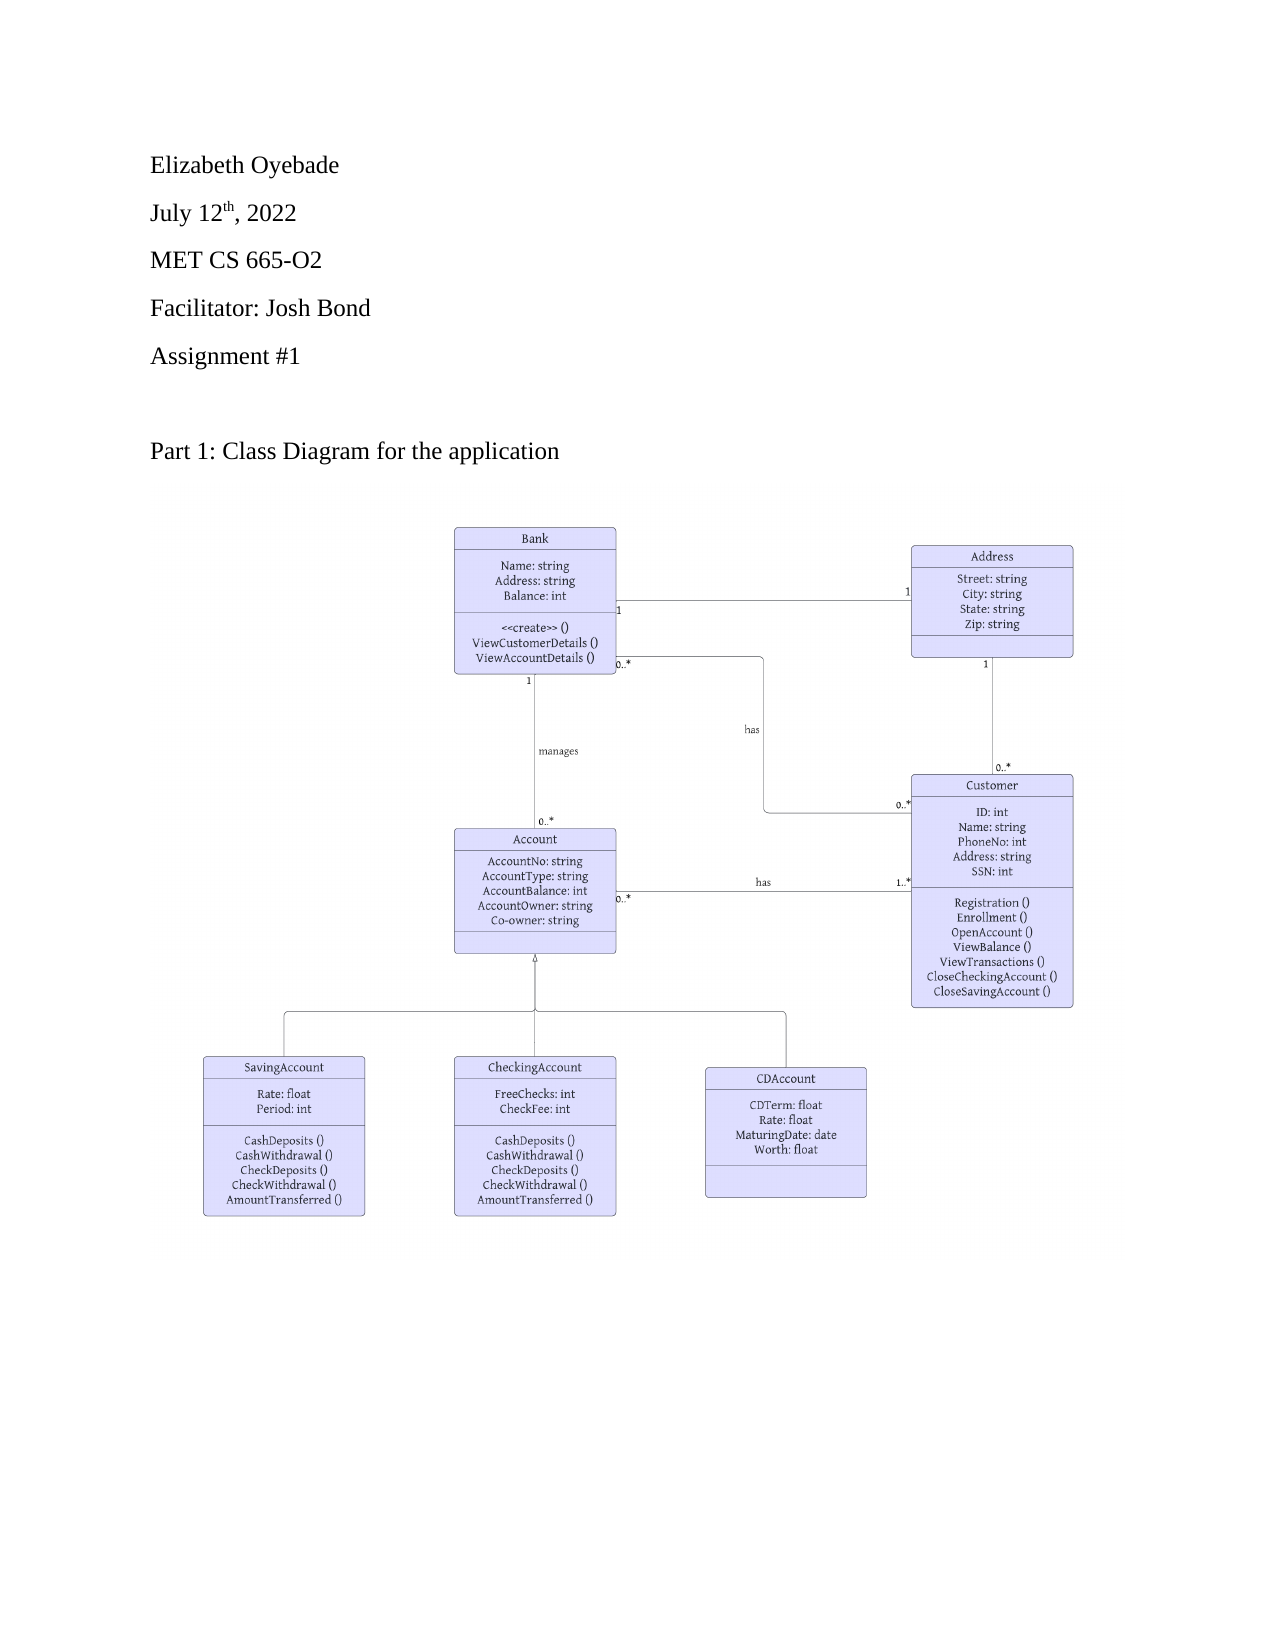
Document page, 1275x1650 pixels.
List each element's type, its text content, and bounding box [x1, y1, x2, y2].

picture [150, 483, 1125, 1260]
text July 12th, 2022 [150, 198, 1125, 226]
text Assignment #1 [150, 341, 1125, 369]
text Elizabeth Oyebade [150, 150, 1125, 179]
text Facilitator: Josh Bond [150, 293, 1125, 322]
text MET CS 665-O2 [150, 245, 1125, 274]
text Part 1: Class Diagram for the application [150, 436, 1125, 465]
